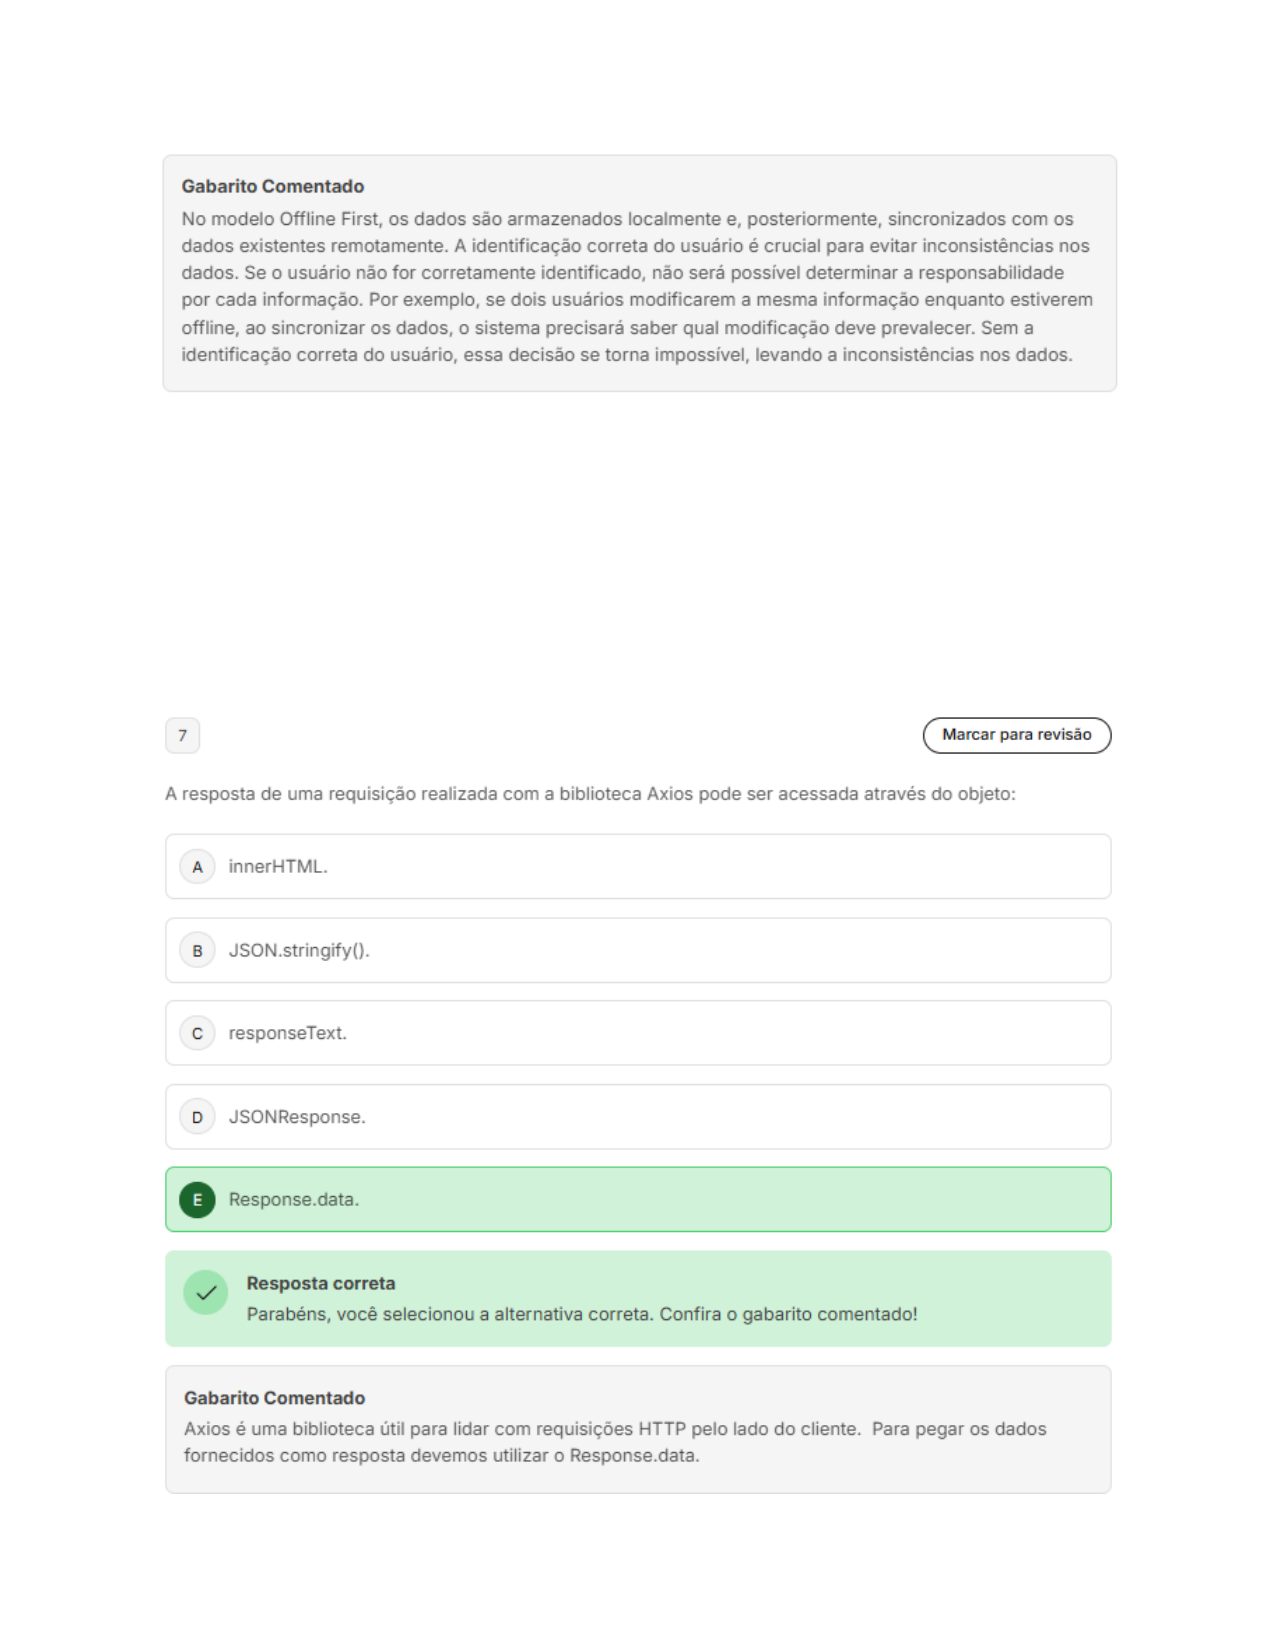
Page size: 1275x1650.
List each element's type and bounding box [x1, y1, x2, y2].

picture [150, 150, 1125, 405]
picture [150, 706, 1125, 1494]
